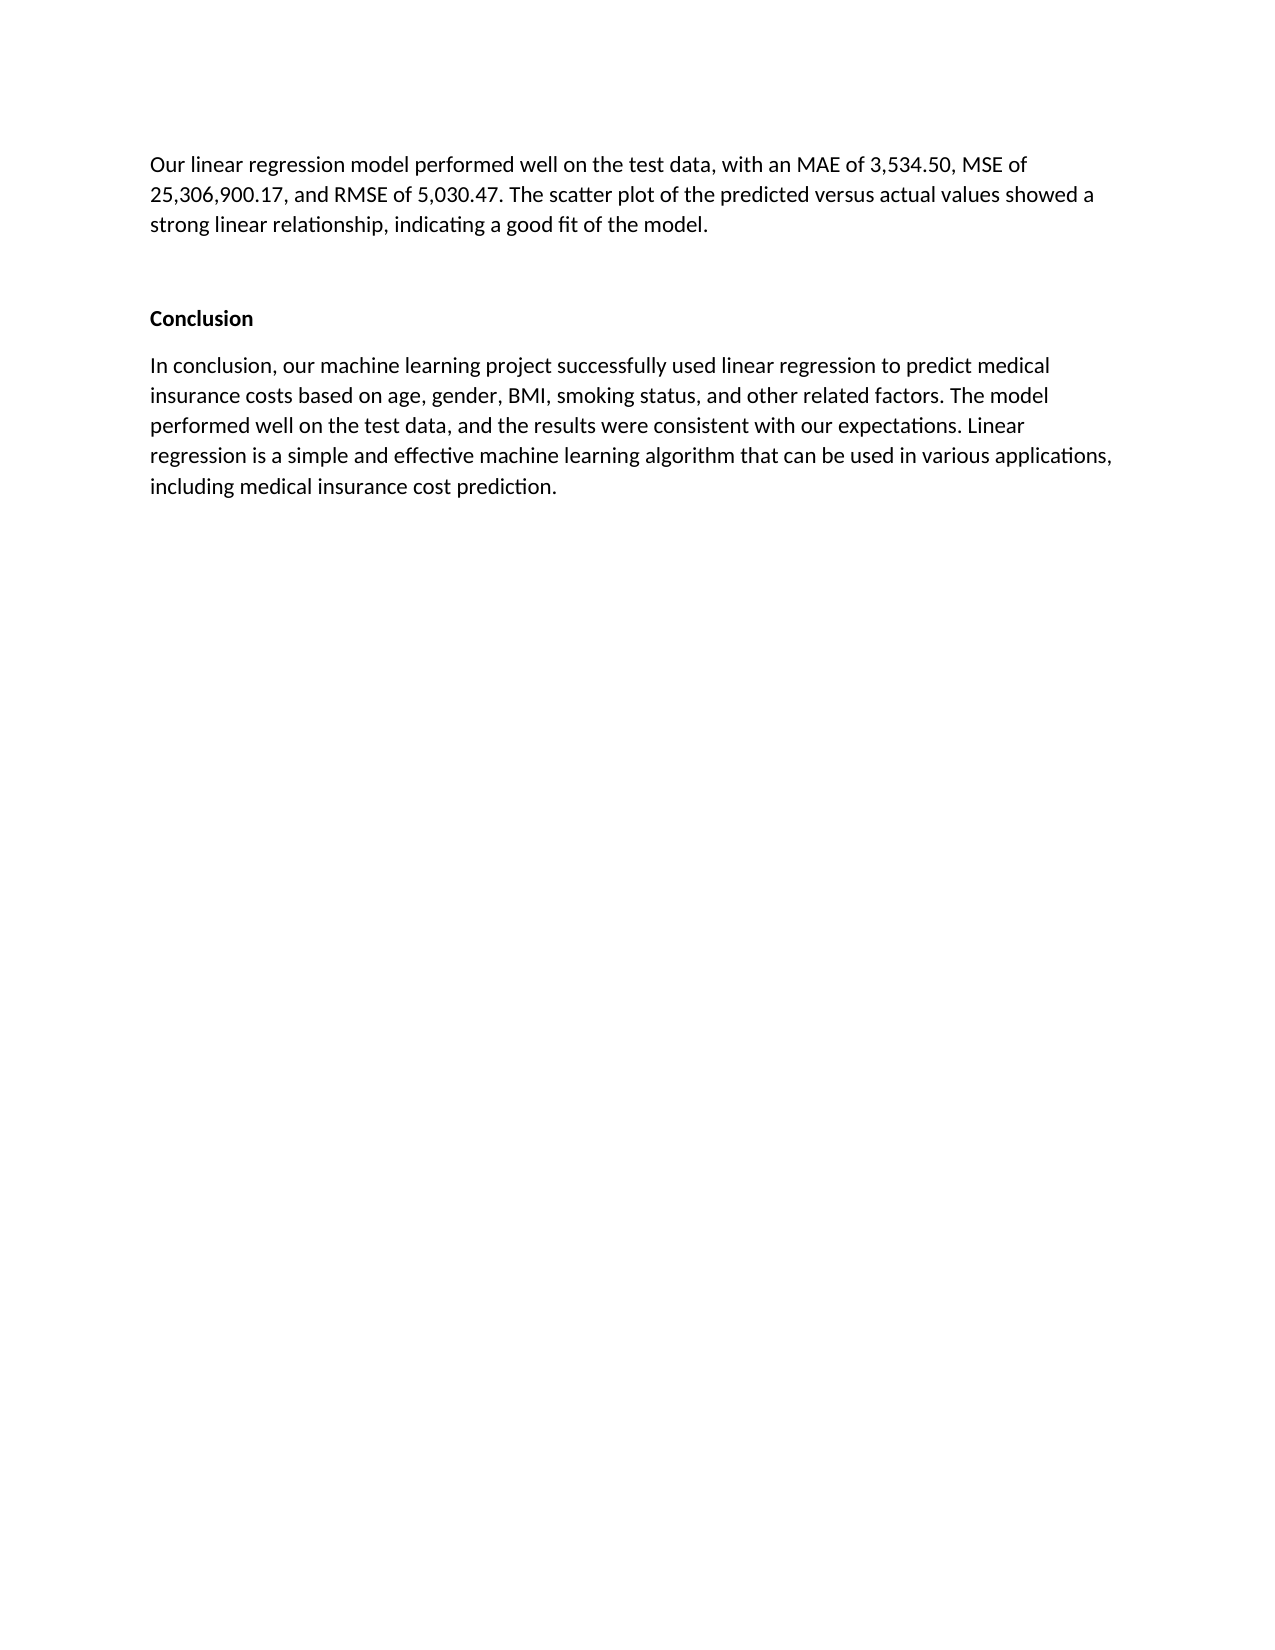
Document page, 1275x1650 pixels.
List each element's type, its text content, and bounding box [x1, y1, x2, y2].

text In conclusion, our machine learning project successfully used linear regression to predict medical insurance costs based on age, gender, BMI, smoking status, and other related factors. The model performed well on the test data, and the results were consistent with our expectations. Linear regression is a simple and effective machine learning algorithm that can be used in various applications, including medical insurance cost prediction. [150, 351, 1125, 500]
text Our linear regression model performed well on the test data, with an MAE of 3,534.50, MSE of 25,306,900.17, and RMSE of 5,030.47. The scatter plot of the predicted versus actual values showed a strong linear relationship, indicating a good fit of the model. [150, 150, 1125, 238]
text Conclusion [150, 304, 1125, 332]
